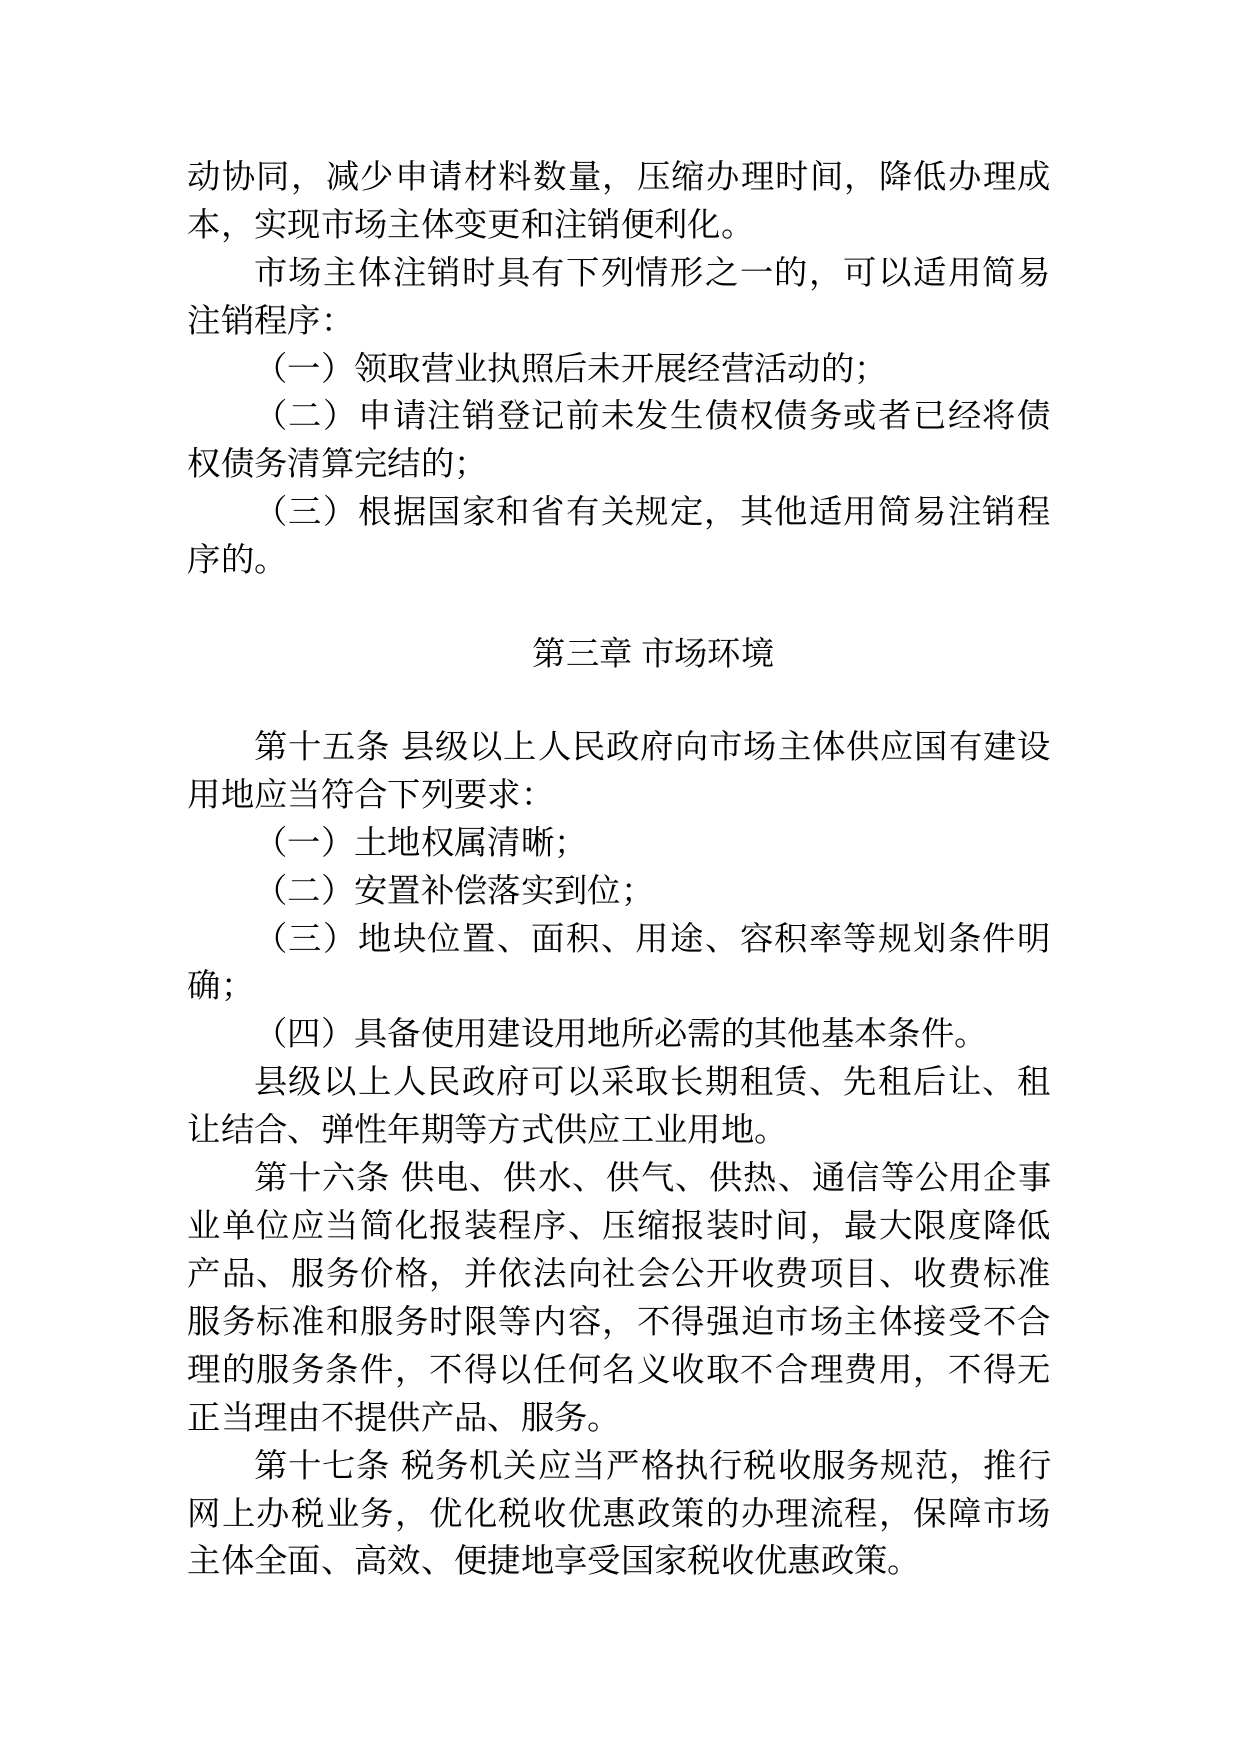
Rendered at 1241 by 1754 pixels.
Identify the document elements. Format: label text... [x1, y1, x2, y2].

text 第十七条 税务机关应当严格执行税收服务规范，推行网上办税业务，优化税收优惠政策的办理流程，保障市场主体全面、高效、便捷地享受国家税收优惠政策。 [187, 1439, 1053, 1582]
text （三）根据国家和省有关规定，其他适用简易注销程序的。 [187, 485, 1053, 581]
text （四）具备使用建设用地所必需的其他基本条件。 [187, 1007, 1053, 1055]
text （一）土地权属清晰； [187, 816, 1053, 864]
text （三）地块位置、面积、用途、容积率等规划条件明确； [187, 912, 1053, 1007]
text （一）领取营业执照后未开展经营活动的； [187, 342, 1053, 389]
text 第十六条 供电、供水、供气、供热、通信等公用企事业单位应当简化报装程序、压缩报装时间，最大限度降低产品、服务价格，并依法向社会公开收费项目、收费标准、服务标准和服务时限等内容，不得强迫市场主体接受不合理的服务条件，不得以任何名义收取不合理费用，不得无正当理由不提供产品、服务。 [187, 1151, 1053, 1439]
text 市场主体注销时具有下列情形之一的，可以适用简易注销程序： [187, 246, 1053, 342]
text 第十五条 县级以上人民政府向市场主体供应国有建设用地应当符合下列要求： [187, 720, 1053, 816]
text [187, 150, 1053, 246]
text 县级以上人民政府可以采取长期租赁、先租后让、租让结合、弹性年期等方式供应工业用地。 [187, 1055, 1053, 1151]
text （二）申请注销登记前未发生债权债务或者已经将债权债务清算完结的； [187, 389, 1053, 485]
text （二）安置补偿落实到位； [187, 864, 1053, 912]
text 第三章 市场环境 [187, 627, 1053, 674]
